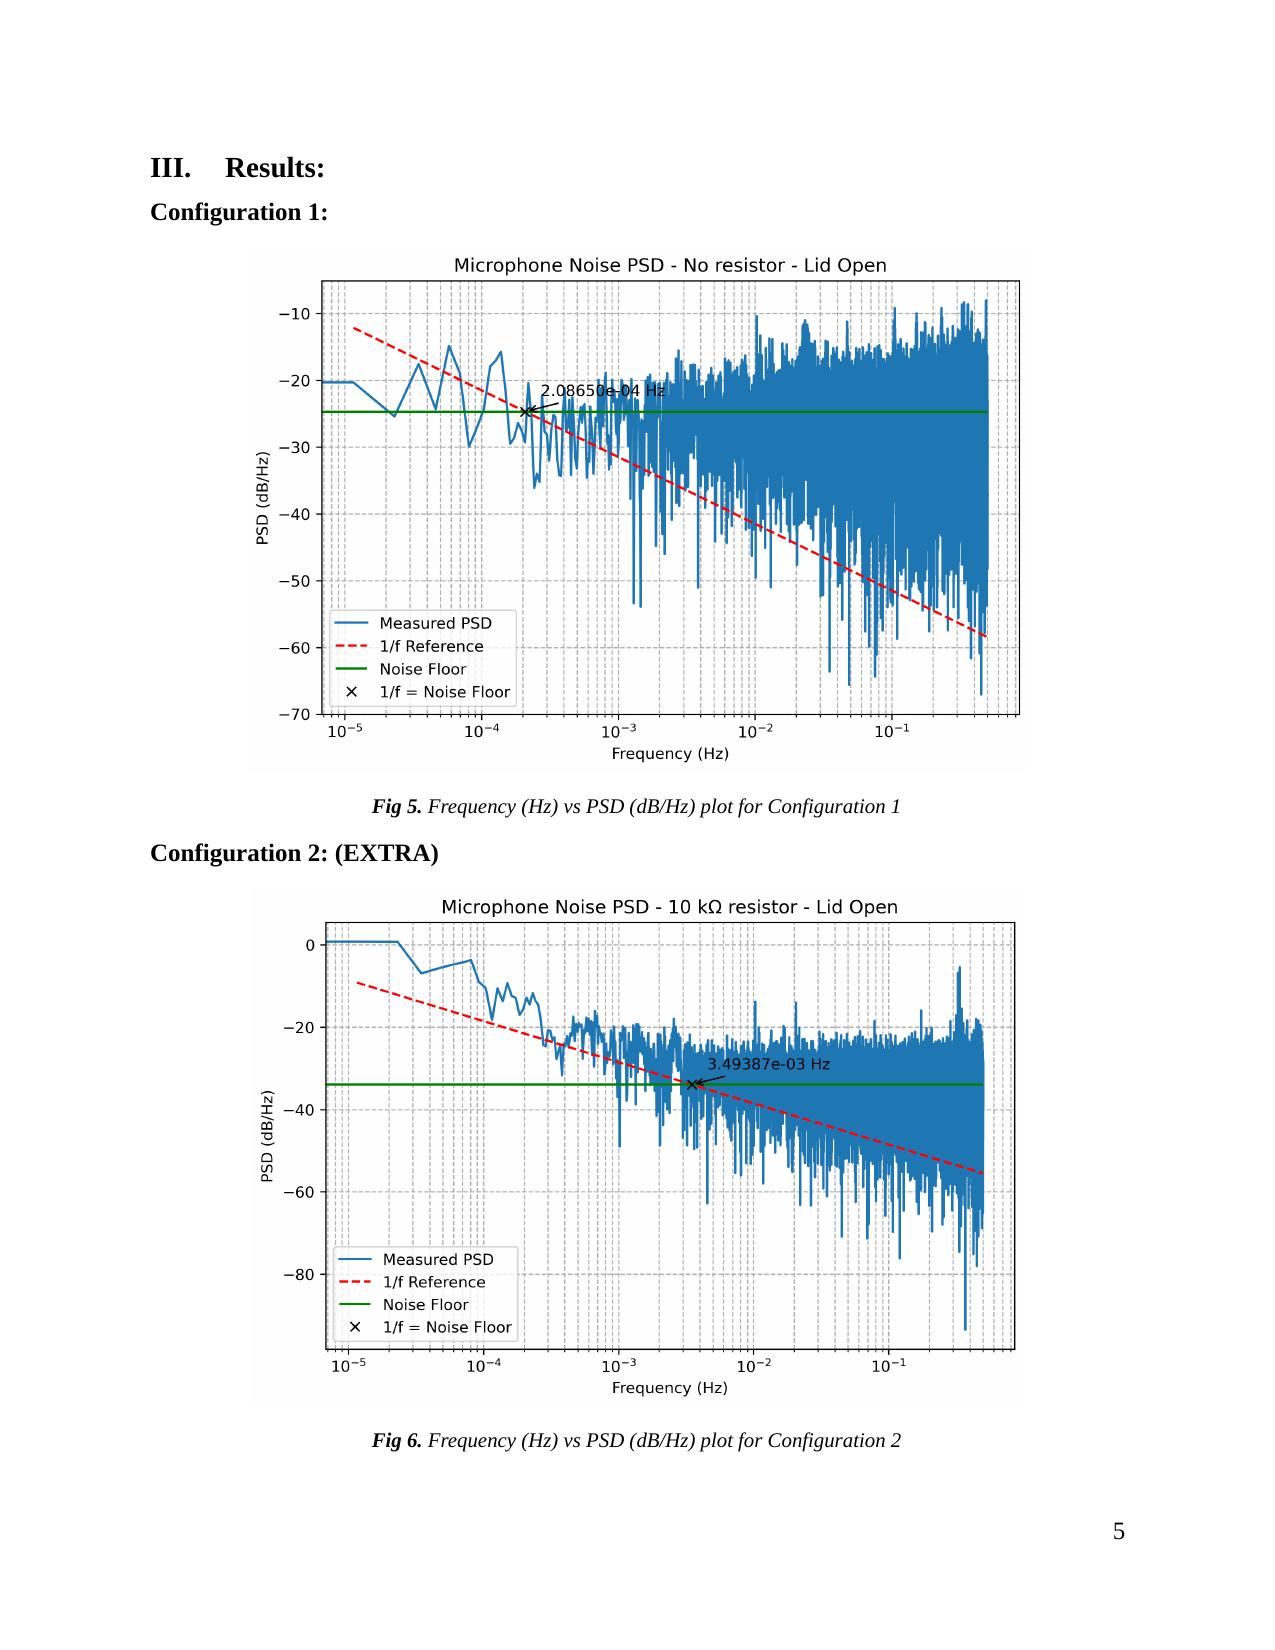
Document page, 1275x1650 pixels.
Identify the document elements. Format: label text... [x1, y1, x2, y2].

text Fig 5. Frequency (Hz) vs PSD (dB/Hz) plot for Configuration 1 [150, 794, 1125, 818]
text Configuration 2: (EXTRA) [150, 838, 1125, 867]
picture [245, 246, 1030, 773]
subtitle Results: [150, 150, 1125, 183]
picture [250, 888, 1025, 1407]
text Fig 6. Frequency (Hz) vs PSD (dB/Hz) plot for Configuration 2 [150, 1428, 1125, 1452]
text Configuration 1: [150, 197, 1125, 226]
